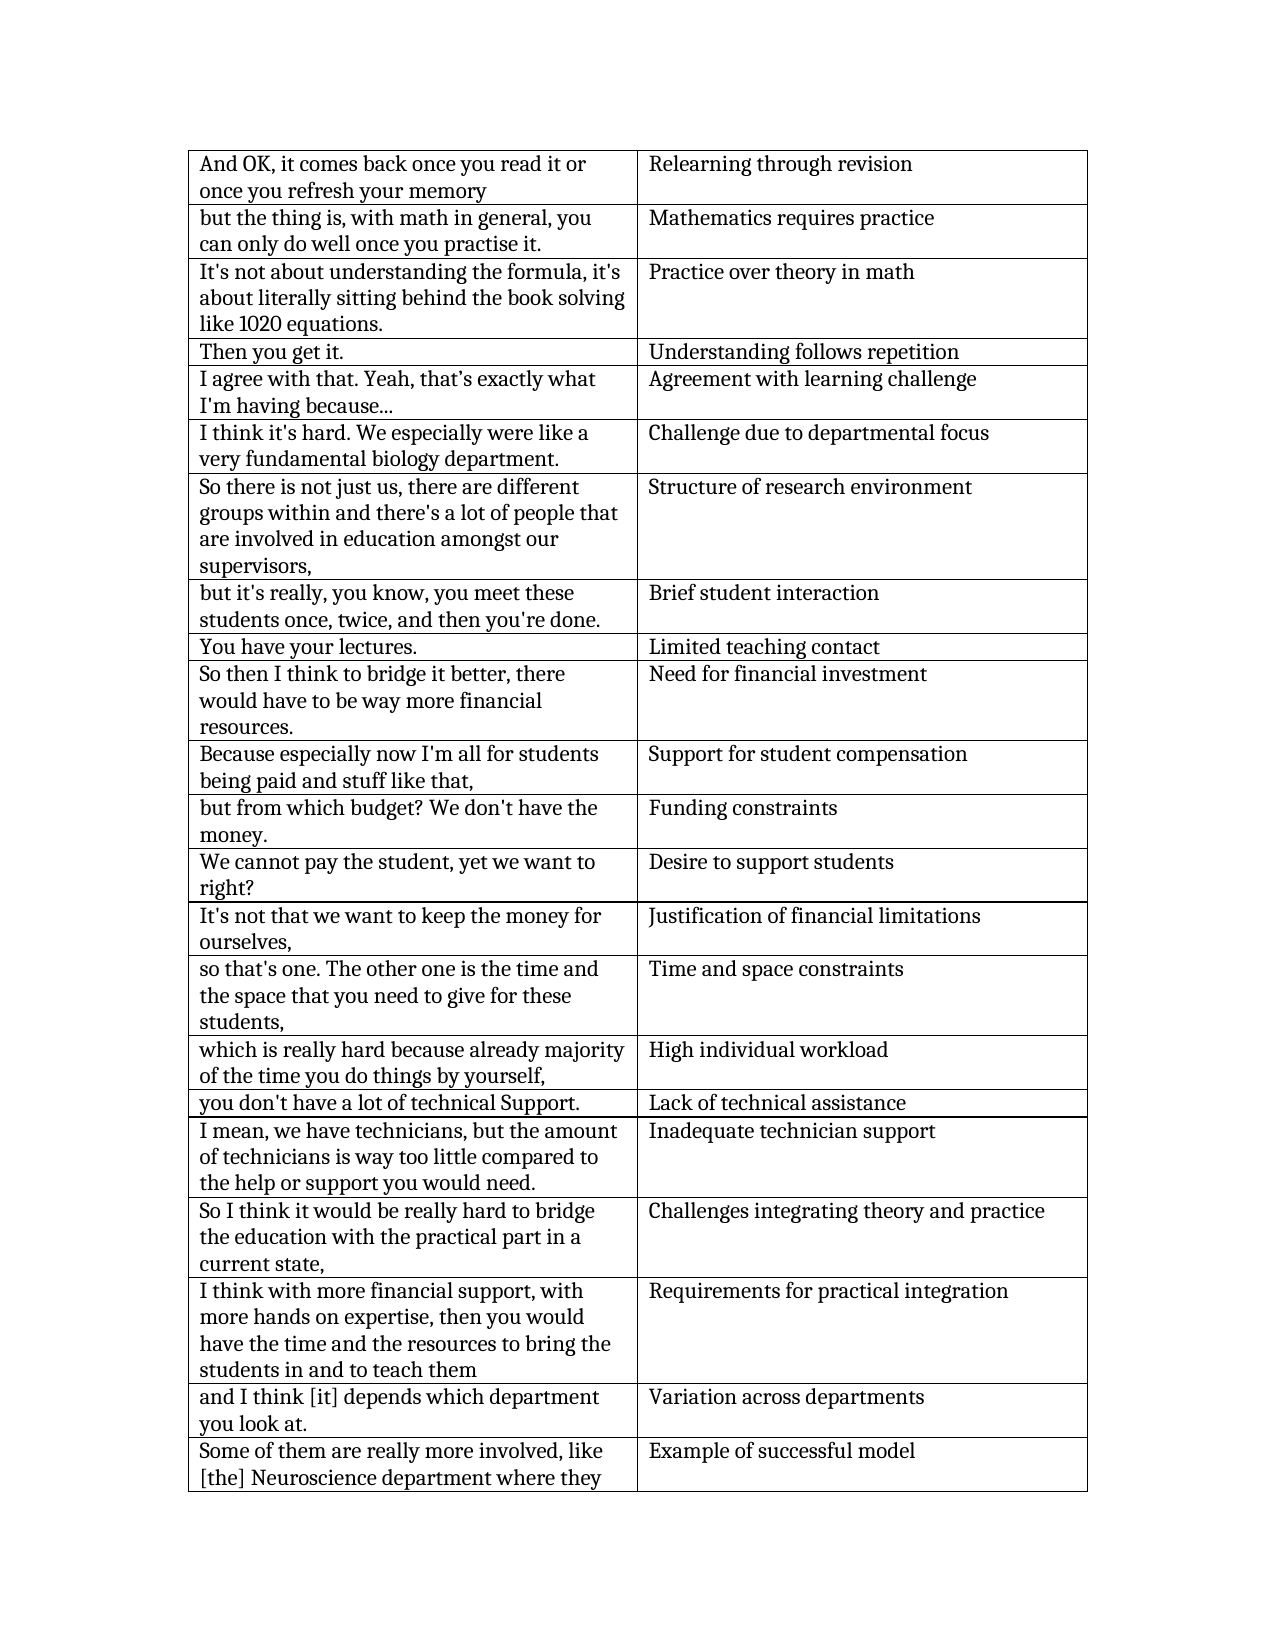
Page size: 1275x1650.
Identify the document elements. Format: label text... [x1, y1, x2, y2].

table_cell I mean, we have technicians, but the amount of technicians is way too little compared to the help or support you would need. [189, 1118, 637, 1197]
table_cell Challenge due to departmental focus [638, 420, 1087, 472]
table_cell High individual workload [638, 1036, 1087, 1089]
table_cell So I think it would be really hard to bridge the education with the practical part in a current state, [189, 1198, 637, 1277]
table_cell Practice over theory in math [638, 259, 1087, 338]
table_cell Challenges integrating theory and practice [638, 1198, 1087, 1277]
table_cell I think it's hard. We especially were like a very fundamental biology department. [189, 420, 637, 472]
table_cell Limited teaching contact [638, 634, 1087, 660]
table_cell so that's one. The other one is the time and the space that you need to give for these students, [189, 956, 637, 1035]
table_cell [638, 1438, 1087, 1491]
table_cell Support for student compensation [638, 741, 1087, 794]
table_cell Desire to support students [638, 849, 1087, 901]
table_cell Brief student interaction [638, 580, 1087, 633]
table_cell Agreement with learning challenge [638, 366, 1087, 419]
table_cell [189, 1438, 637, 1491]
table_cell We cannot pay the student, yet we want to right? [189, 849, 637, 901]
table_cell Because especially now I'm all for students being paid and stuff like that, [189, 741, 637, 794]
table_cell Understanding follows repetition [638, 339, 1087, 365]
table_cell which is really hard because already majority of the time you do things by yourself, [189, 1036, 637, 1089]
table_cell Mathematics requires practice [638, 205, 1087, 257]
table_cell So there is not just us, there are different groups within and there's a lot of people that are involved in education amongst our supervisors, [189, 474, 637, 579]
table_cell Time and space constraints [638, 956, 1087, 1035]
table_cell Variation across departments [638, 1384, 1087, 1437]
table_cell Need for financial investment [638, 661, 1087, 740]
table_cell Justification of financial limitations [638, 903, 1087, 955]
table_cell but it's really, you know, you meet these students once, twice, and then you're done. [189, 580, 637, 633]
table_cell Lack of technical assistance [638, 1090, 1087, 1116]
table_cell Inadequate technician support [638, 1118, 1087, 1197]
table_cell you don't have a lot of technical Support. [189, 1090, 637, 1116]
table_cell You have your lectures. [189, 634, 637, 660]
table_cell Then you get it. [189, 339, 637, 365]
table_cell So then I think to bridge it better, there would have to be way more financial resources. [189, 661, 637, 740]
table_cell I agree with that. Yeah, that’s exactly what I'm having because... [189, 366, 637, 419]
table_cell Requirements for practical integration [638, 1278, 1087, 1383]
table_cell Relearning through revision [638, 151, 1087, 204]
table_cell It's not about understanding the formula, it's about literally sitting behind the book solving like 1020 equations. [189, 259, 637, 338]
table_cell I think with more financial support, with more hands on expertise, then you would have the time and the resources to bring the students in and to teach them [189, 1278, 637, 1383]
table_cell And OK, it comes back once you read it or once you refresh your memory [189, 151, 637, 204]
table_cell Structure of research environment [638, 474, 1087, 579]
table_cell and I think [it] depends which department you look at. [189, 1384, 637, 1437]
table_cell It's not that we want to keep the money for ourselves, [189, 903, 637, 955]
table_cell Funding constraints [638, 795, 1087, 848]
table_cell but from which budget? We don't have the money. [189, 795, 637, 848]
table_cell but the thing is, with math in general, you can only do well once you practise it. [189, 205, 637, 257]
